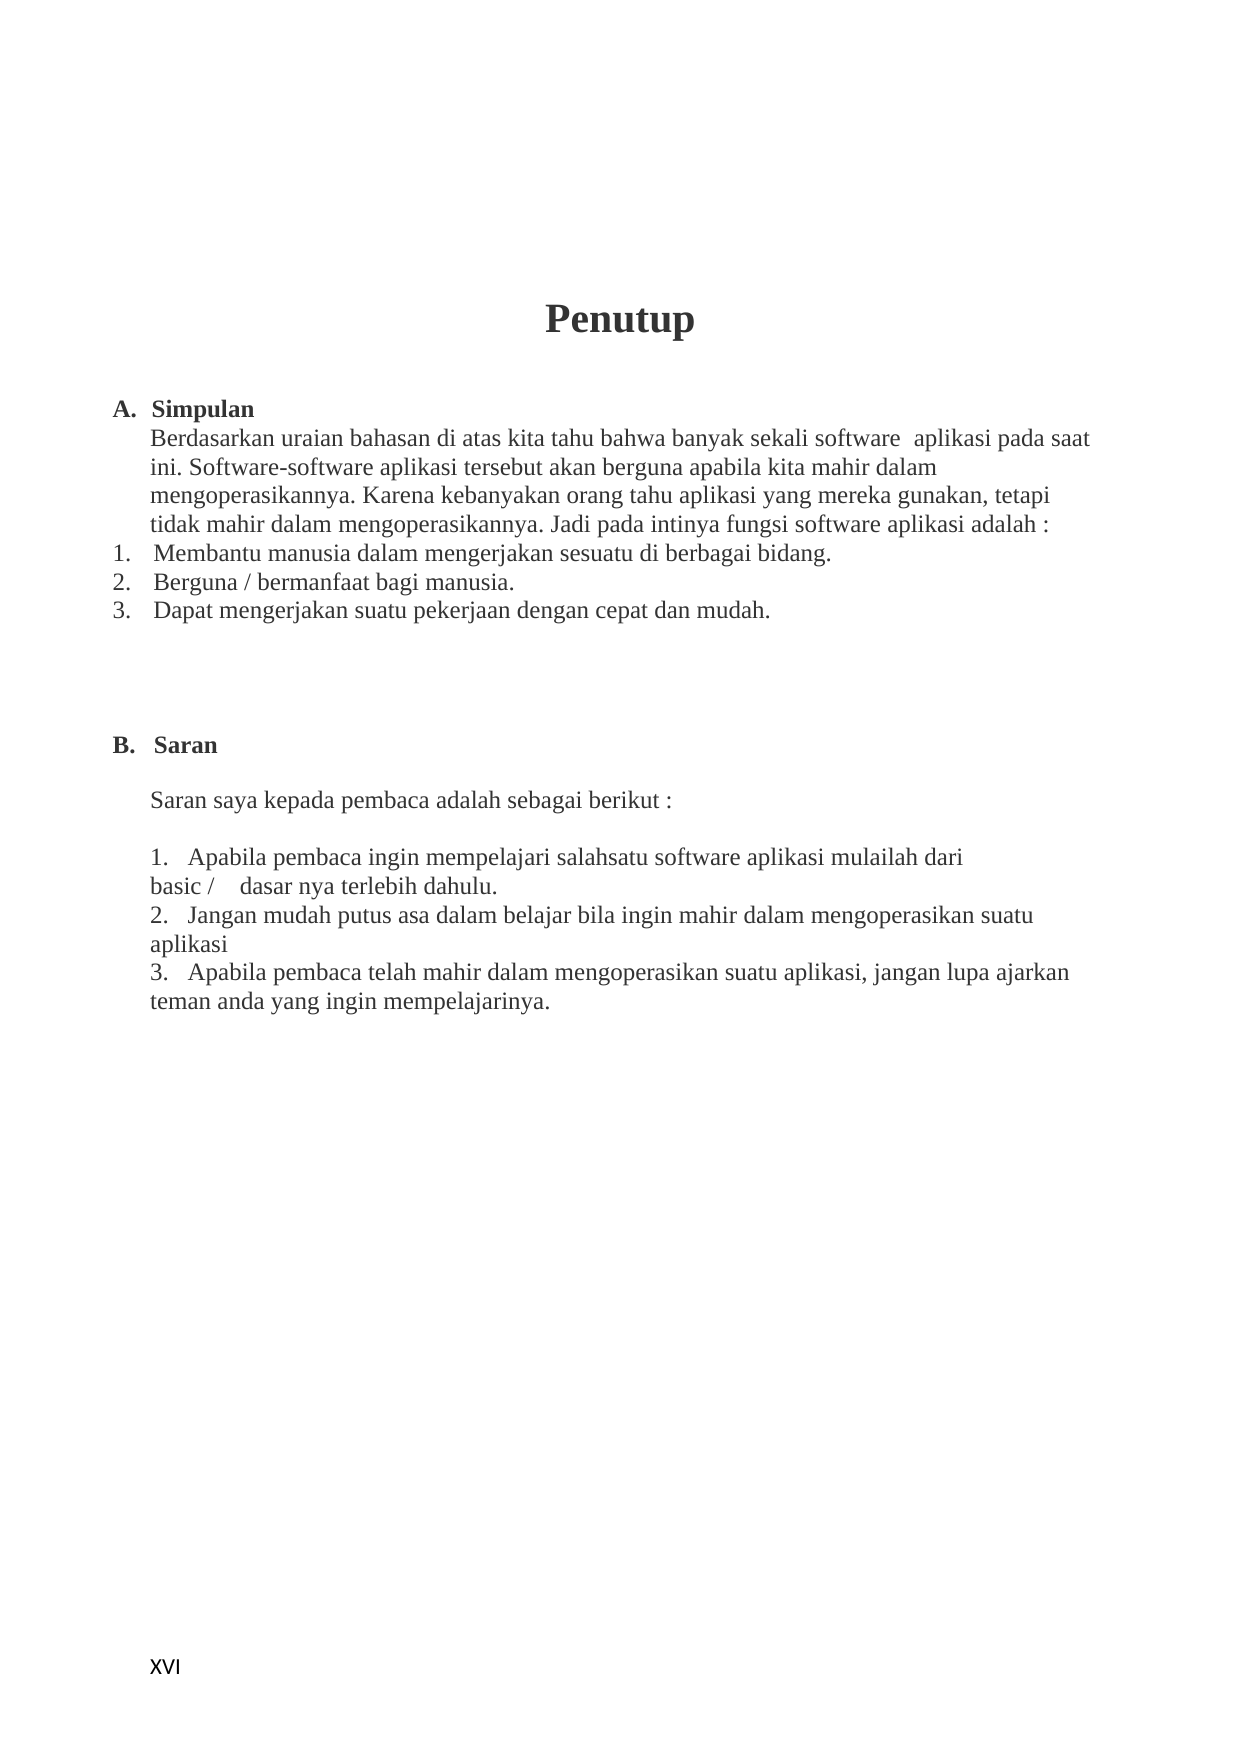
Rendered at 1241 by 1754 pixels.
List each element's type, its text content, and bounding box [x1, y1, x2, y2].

text Saran saya kepada pembaca adalah sebagai berikut : 1. Apabila pembaca ingin mempelajari salahsatu software aplikasi mulailah dari basic / dasar nya terlebih dahulu. 2. Jangan mudah putus asa dalam belajar bila ingin mahir dalam mengoperasikan suatu aplikasi 3. Apabila pembaca telah mahir dalam mengoperasikan suatu aplikasi, jangan lupa ajarkan teman anda yang ingin mempelajarinya. [150, 785, 1090, 1015]
text Berdasarkan uraian bahasan di atas kita tahu bahwa banyak sekali software aplikasi pada saat ini. Software-software aplikasi tersebut akan berguna apabila kita mahir dalam mengoperasikannya. Karena kebanyakan orang tahu aplikasi yang mereka gunakan, tetapi tidak mahir dalam mengoperasikannya. Jadi pada intinya fungsi software aplikasi adalah : [150, 423, 1090, 538]
text A. Simpulan [112, 394, 1090, 423]
text 3. Dapat mengerjakan suatu pekerjaan dengan cepat dan mudah. [112, 596, 1090, 624]
text Penutup [150, 294, 1090, 342]
text 1. Membantu manusia dalam mengerjakan sesuatu di berbagai bidang. [112, 538, 1090, 567]
text B. Saran [112, 730, 1090, 758]
text 2. Berguna / bermanfaat bagi manusia. [112, 567, 1090, 596]
